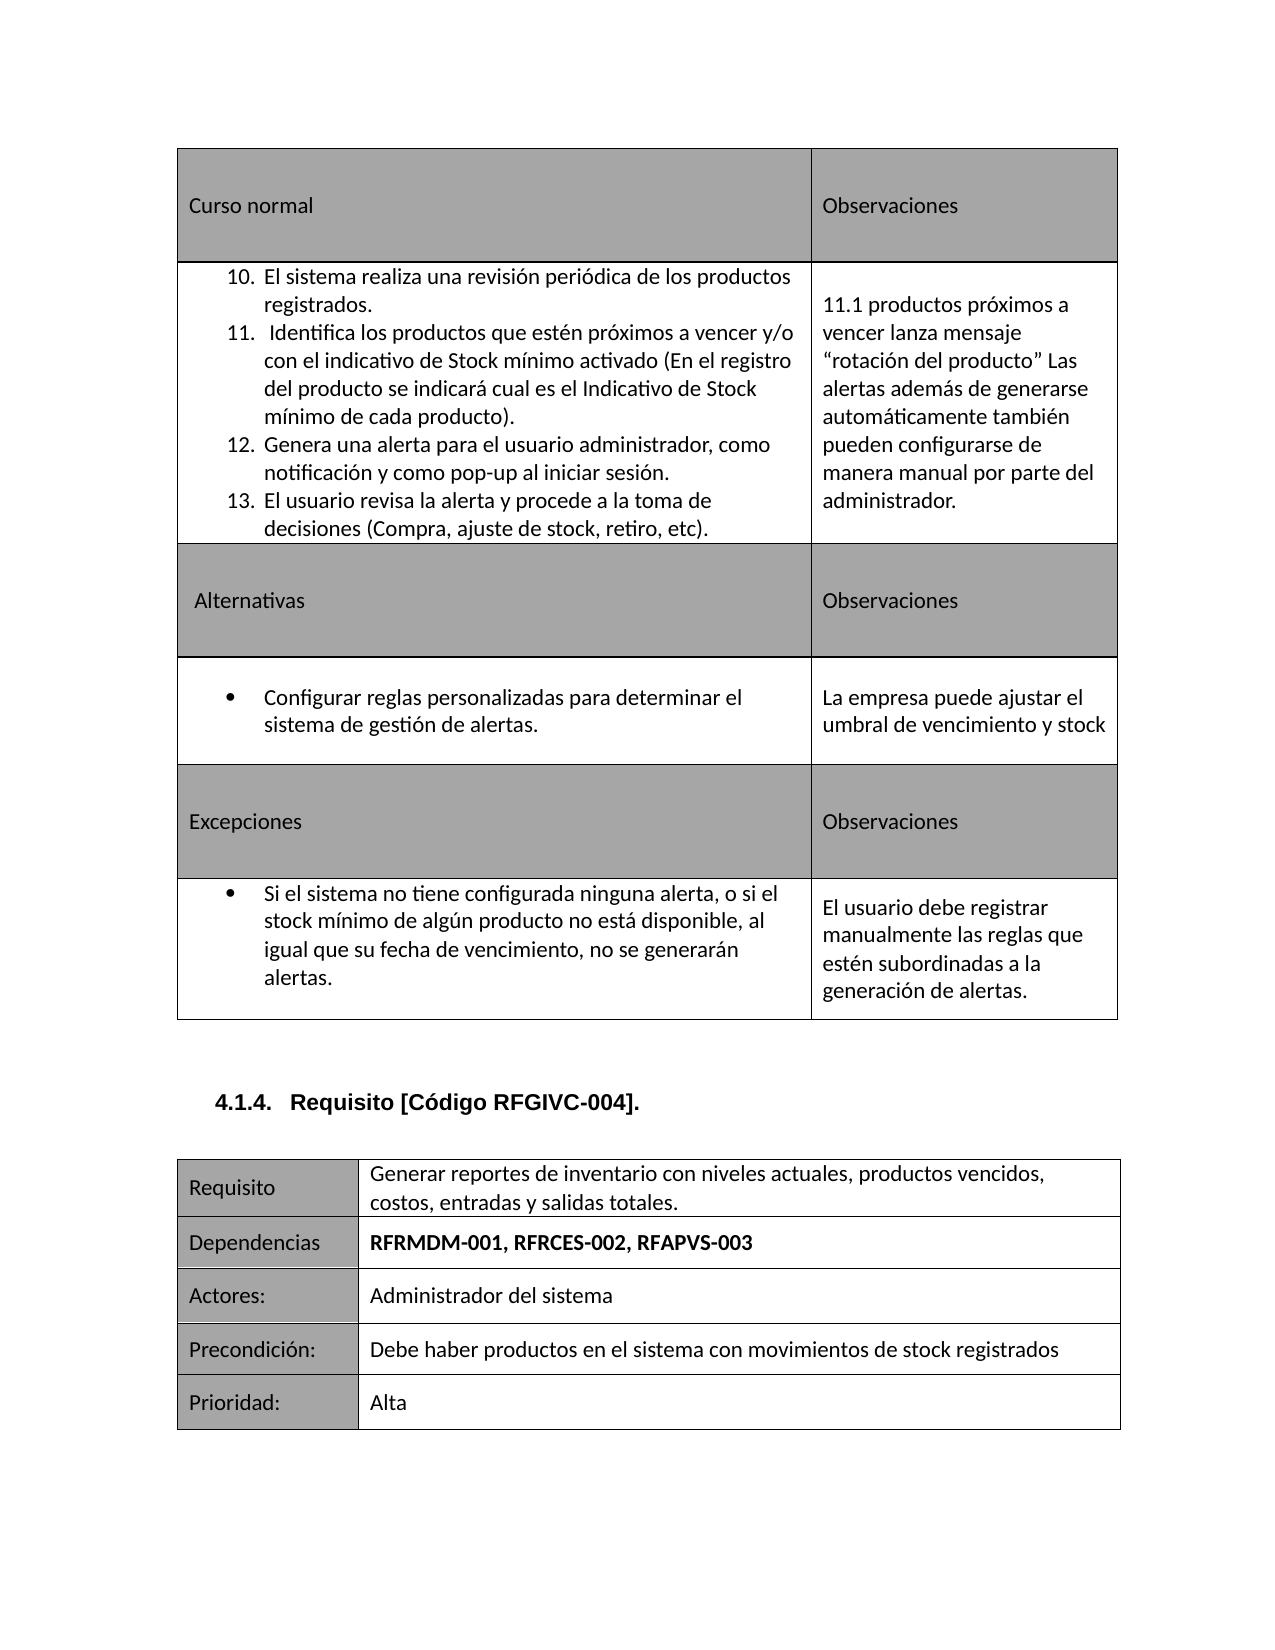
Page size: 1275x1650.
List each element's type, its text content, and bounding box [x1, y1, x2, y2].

table_cell Actores: [178, 1269, 358, 1322]
table_cell Observaciones [812, 765, 1117, 878]
table_header Curso normal [178, 149, 811, 261]
table_cell Excepciones [178, 765, 811, 878]
table_cell Prioridad: [178, 1375, 358, 1429]
table_cell Alta [359, 1375, 1120, 1429]
table_cell Administrador del sistema [359, 1269, 1120, 1322]
table_cell Precondición: [178, 1324, 358, 1374]
table_cell Configurar reglas personalizadas para determinar el sistema de gestión de alertas. [178, 658, 811, 764]
table_cell El usuario debe registrar manualmente las reglas que estén subordinadas a la generación de alertas. [812, 879, 1117, 1019]
table_cell Si el sistema no tiene configurada ninguna alerta, o si el stock mínimo de algún producto no está disponible, al igual que su fecha de vencimiento, no se generarán alertas. [178, 879, 811, 1019]
table_cell El sistema realiza una revisión periódica de los productos registrados. Identifica los productos que estén próximos a vencer y/o con el indicativo de Stock mínimo activado (En el registro del producto se indicará cual es el Indicativo de Stock mínimo de cada producto). Genera una alerta para el usuario administrador, como notificación y como pop-up al iniciar sesión. El usuario revisa la alerta y procede a la toma de decisiones (Compra, ajuste de stock, retiro, etc). [178, 263, 811, 543]
table_cell Alternativas [178, 544, 811, 656]
table_cell RFRMDM-001, RFRCES-002, RFAPVS-003 [359, 1217, 1120, 1267]
table_header Generar reportes de inventario con niveles actuales, productos vencidos, costos, entradas y salidas totales. [359, 1160, 1120, 1216]
table_cell Dependencias [178, 1217, 358, 1267]
table_header Observaciones [812, 149, 1117, 261]
table_cell Observaciones [812, 544, 1117, 656]
table_cell Debe haber productos en el sistema con movimientos de stock registrados [359, 1324, 1120, 1374]
list Requisito [Código RFGIVC-004]. [215, 1089, 1098, 1116]
table_header Requisito [178, 1160, 358, 1216]
table_cell La empresa puede ajustar el umbral de vencimiento y stock [812, 658, 1117, 764]
table_cell 11.1 productos próximos a vencer lanza mensaje “rotación del producto” Las alertas además de generarse automáticamente también pueden configurarse de manera manual por parte del administrador. [812, 263, 1117, 543]
